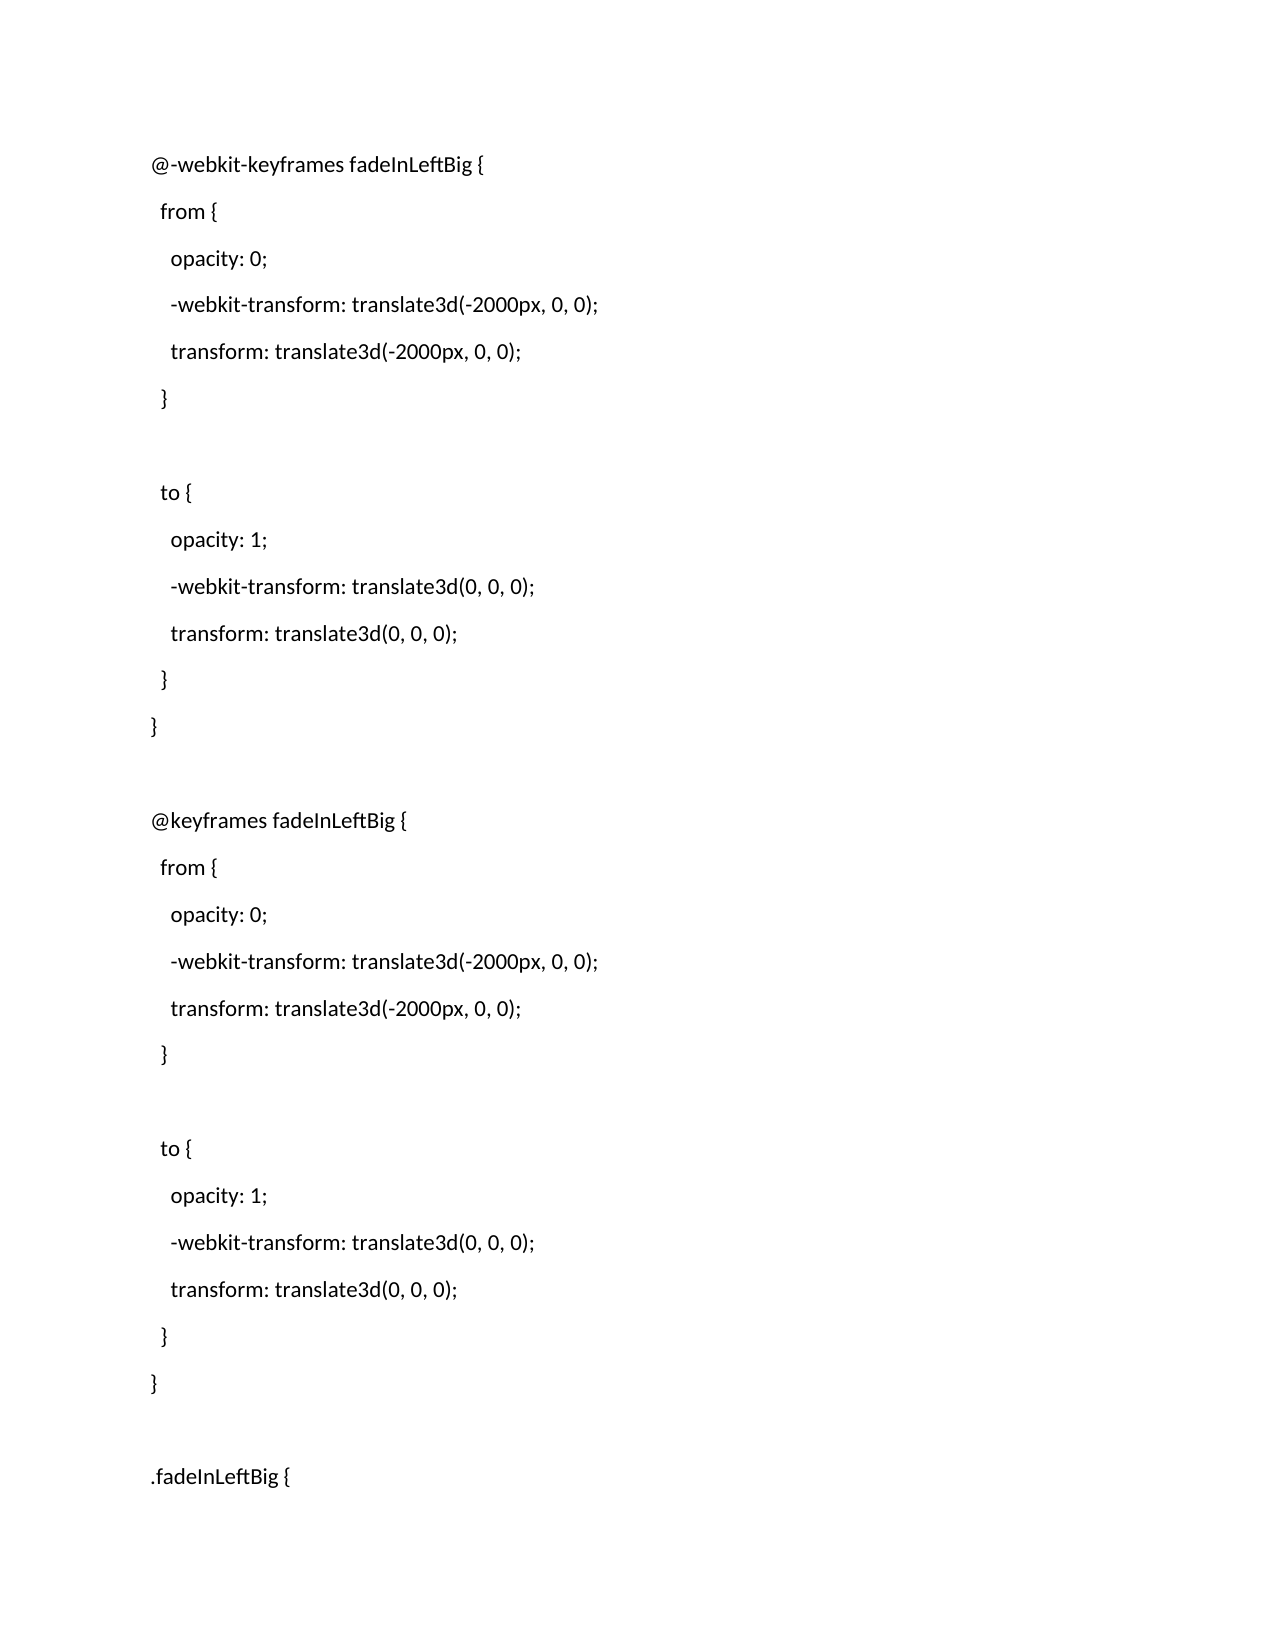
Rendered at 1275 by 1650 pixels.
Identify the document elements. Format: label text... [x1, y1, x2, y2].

text to { [150, 1134, 1125, 1162]
text } [150, 384, 1125, 412]
text from { [150, 197, 1125, 225]
text transform: translate3d(0, 0, 0); [150, 619, 1125, 647]
text -webkit-transform: translate3d(-2000px, 0, 0); [150, 291, 1125, 319]
text } [150, 1369, 1125, 1397]
text } [150, 666, 1125, 694]
text opacity: 1; [150, 525, 1125, 553]
text @-webkit-keyframes fadeInLeftBig { [150, 150, 1125, 178]
text opacity: 0; [150, 900, 1125, 928]
text transform: translate3d(-2000px, 0, 0); [150, 994, 1125, 1022]
text } [150, 712, 1125, 741]
text -webkit-transform: translate3d(-2000px, 0, 0); [150, 947, 1125, 975]
text opacity: 0; [150, 244, 1125, 272]
text from { [150, 853, 1125, 881]
text transform: translate3d(0, 0, 0); [150, 1275, 1125, 1303]
text } [150, 1041, 1125, 1069]
text opacity: 1; [150, 1181, 1125, 1209]
text .fadeInLeftBig { [150, 1462, 1125, 1491]
text to { [150, 478, 1125, 506]
text -webkit-transform: translate3d(0, 0, 0); [150, 1228, 1125, 1256]
text @keyframes fadeInLeftBig { [150, 806, 1125, 834]
text } [150, 1322, 1125, 1350]
text -webkit-transform: translate3d(0, 0, 0); [150, 572, 1125, 600]
text transform: translate3d(-2000px, 0, 0); [150, 337, 1125, 366]
